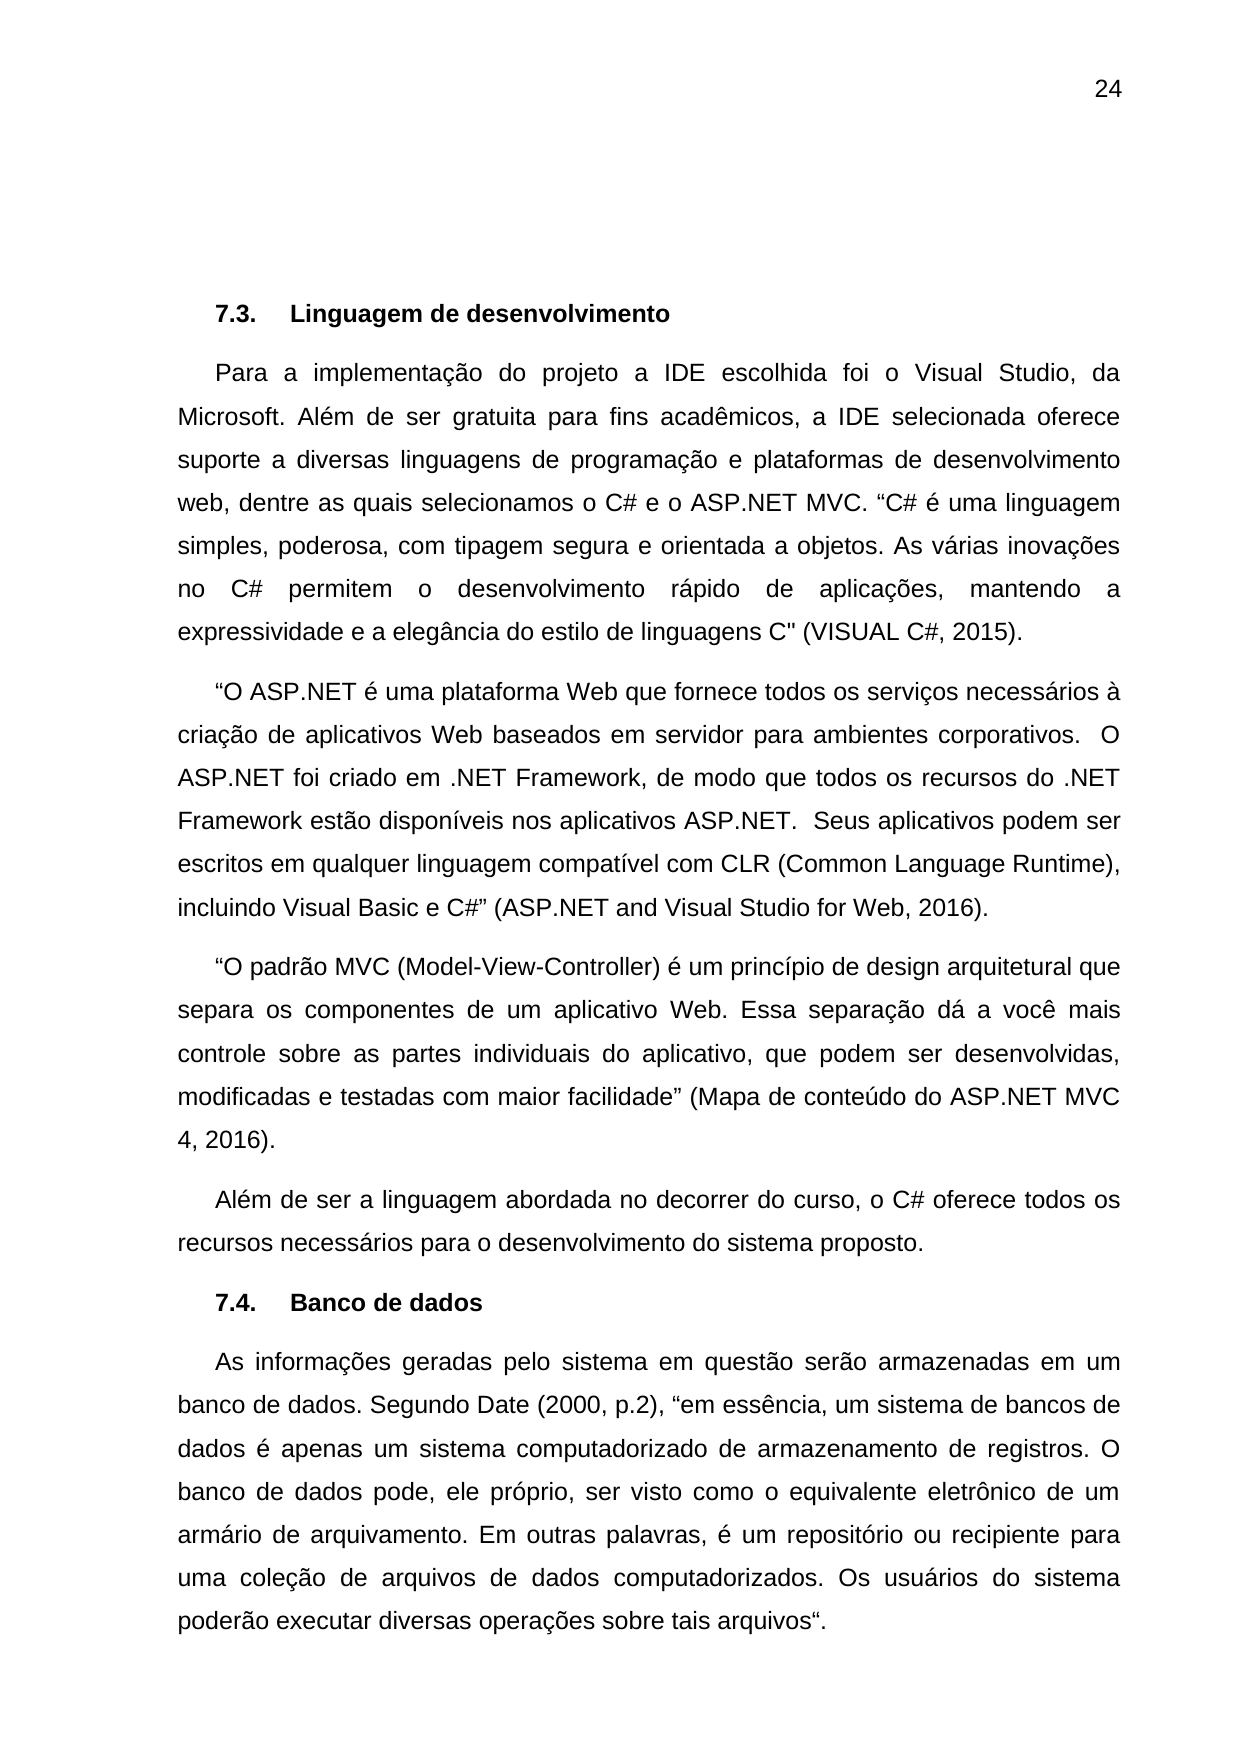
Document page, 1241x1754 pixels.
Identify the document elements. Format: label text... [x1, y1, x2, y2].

text Para a implementação do projeto a IDE escolhida foi o Visual Studio, da Microsoft. Além de ser gratuita para fins acadêmicos, a IDE selecionada oferece suporte a diversas linguagens de programação e plataformas de desenvolvimento web, dentre as quais selecionamos o C# e o ASP.NET MVC. “C# é uma linguagem simples, poderosa, com tipagem segura e orientada a objetos. As várias inovações no C# permitem o desenvolvimento rápido de aplicações, mantendo a expressividade e a elegância do estilo de linguagens C" (VISUAL C#, 2015). [177, 358, 1122, 646]
subtitle Linguagem de desenvolvimento [215, 298, 1122, 327]
text As informações geradas pelo sistema em questão serão armazenadas em um banco de dados. Segundo Date (2000, p.2), “em essência, um sistema de bancos de dados é apenas um sistema computadorizado de armazenamento de registros. O banco de dados pode, ele próprio, ser visto como o equivalente eletrônico de um armário de arquivamento. Em outras palavras, é um repositório ou recipiente para uma coleção de arquivos de dados computadorizados. Os usuários do sistema poderão executar diversas operações sobre tais arquivos“. [177, 1347, 1122, 1635]
text “O ASP.NET é uma plataforma Web que fornece todos os serviços necessários à criação de aplicativos Web baseados em servidor para ambientes corporativos. O ASP.NET foi criado em .NET Framework, de modo que todos os recursos do .NET Framework estão disponíveis nos aplicativos ASP.NET. Seus aplicativos podem ser escritos em qualquer linguagem compatível com CLR (Common Language Runtime), incluindo Visual Basic e C#” (ASP.NET and Visual Studio for Web, 2016). [177, 677, 1122, 921]
text Além de ser a linguagem abordada no decorrer do curso, o C# oferece todos os recursos necessários para o desenvolvimento do sistema proposto. [177, 1184, 1122, 1256]
subtitle Banco de dados [215, 1287, 1122, 1316]
text “O padrão MVC (Model-View-Controller) é um princípio de design arquitetural que separa os componentes de um aplicativo Web. Essa separação dá a você mais controle sobre as partes individuais do aplicativo, que podem ser desenvolvidas, modificadas e testadas com maior facilidade” (Mapa de conteúdo do ASP.NET MVC 4, 2016). [177, 952, 1122, 1153]
